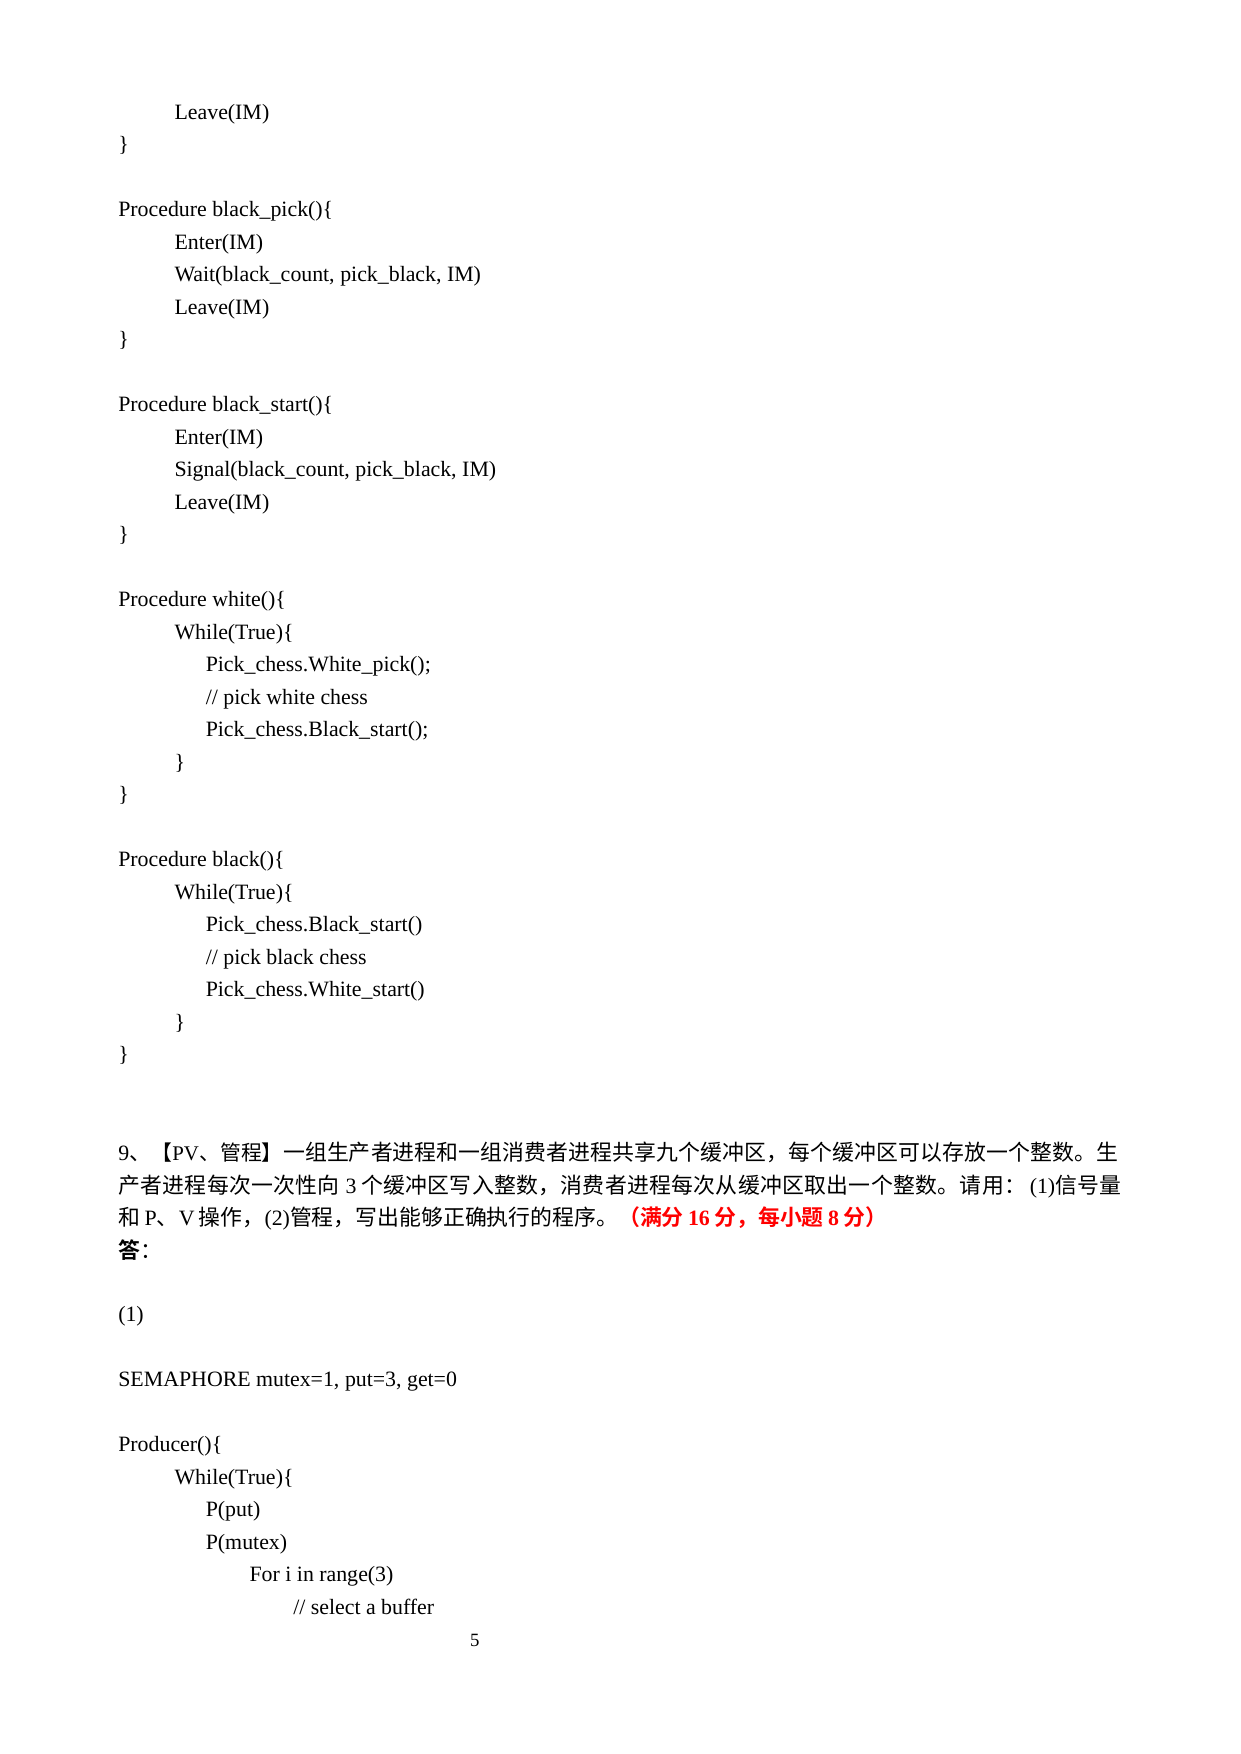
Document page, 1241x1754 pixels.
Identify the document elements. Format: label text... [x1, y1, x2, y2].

list For i in range(3) [118, 1557, 1122, 1590]
text 答： [118, 1232, 1122, 1265]
list P(put) [118, 1492, 1122, 1525]
list } [118, 127, 1122, 160]
list Enter(IM) [118, 420, 1122, 452]
list SEMAPHORE mutex=1, put=3, get=0 [118, 1362, 1122, 1395]
list Procedure black_pick(){ [118, 192, 1122, 225]
list Pick_chess.Black_start(); [118, 712, 1122, 745]
list } [118, 777, 1122, 810]
list Leave(IM) [118, 95, 1122, 127]
list // pick black chess [118, 940, 1122, 972]
list (1) [118, 1297, 1122, 1330]
list } [118, 1005, 1122, 1037]
list While(True){ [118, 875, 1122, 907]
list Wait(black_count, pick_black, IM) [118, 257, 1122, 290]
list } [118, 517, 1122, 550]
list } [118, 1037, 1122, 1070]
list While(True){ [118, 1460, 1122, 1492]
list While(True){ [118, 615, 1122, 647]
list Pick_chess.Black_start() [118, 907, 1122, 940]
list } [118, 745, 1122, 777]
list Pick_chess.White_start() [118, 972, 1122, 1005]
list Procedure black_start(){ [118, 387, 1122, 420]
list // pick white chess [118, 680, 1122, 712]
list Enter(IM) [118, 225, 1122, 257]
list Signal(black_count, pick_black, IM) [118, 452, 1122, 485]
list // select a buffer [118, 1590, 1122, 1622]
list } [118, 322, 1122, 355]
list Producer(){ [118, 1427, 1122, 1460]
list P(mutex) [118, 1525, 1122, 1557]
list Procedure white(){ [118, 582, 1122, 615]
list Leave(IM) [118, 485, 1122, 517]
list Pick_chess.White_pick(); [118, 647, 1122, 680]
list Leave(IM) [118, 290, 1122, 322]
text 9、【PV、管程】一组生产者进程和一组消费者进程共享九个缓冲区，每个缓冲区可以存放一个整数。生产者进程每次一次性向3个缓冲区写入整数，消费者进程每次从缓冲区取出一个整数。请用：(1)信号量和P、V操作，(2)管程，写出能够正确执行的程序。（满分16分，每小题8分） [118, 1135, 1122, 1232]
list Procedure black(){ [118, 842, 1122, 875]
